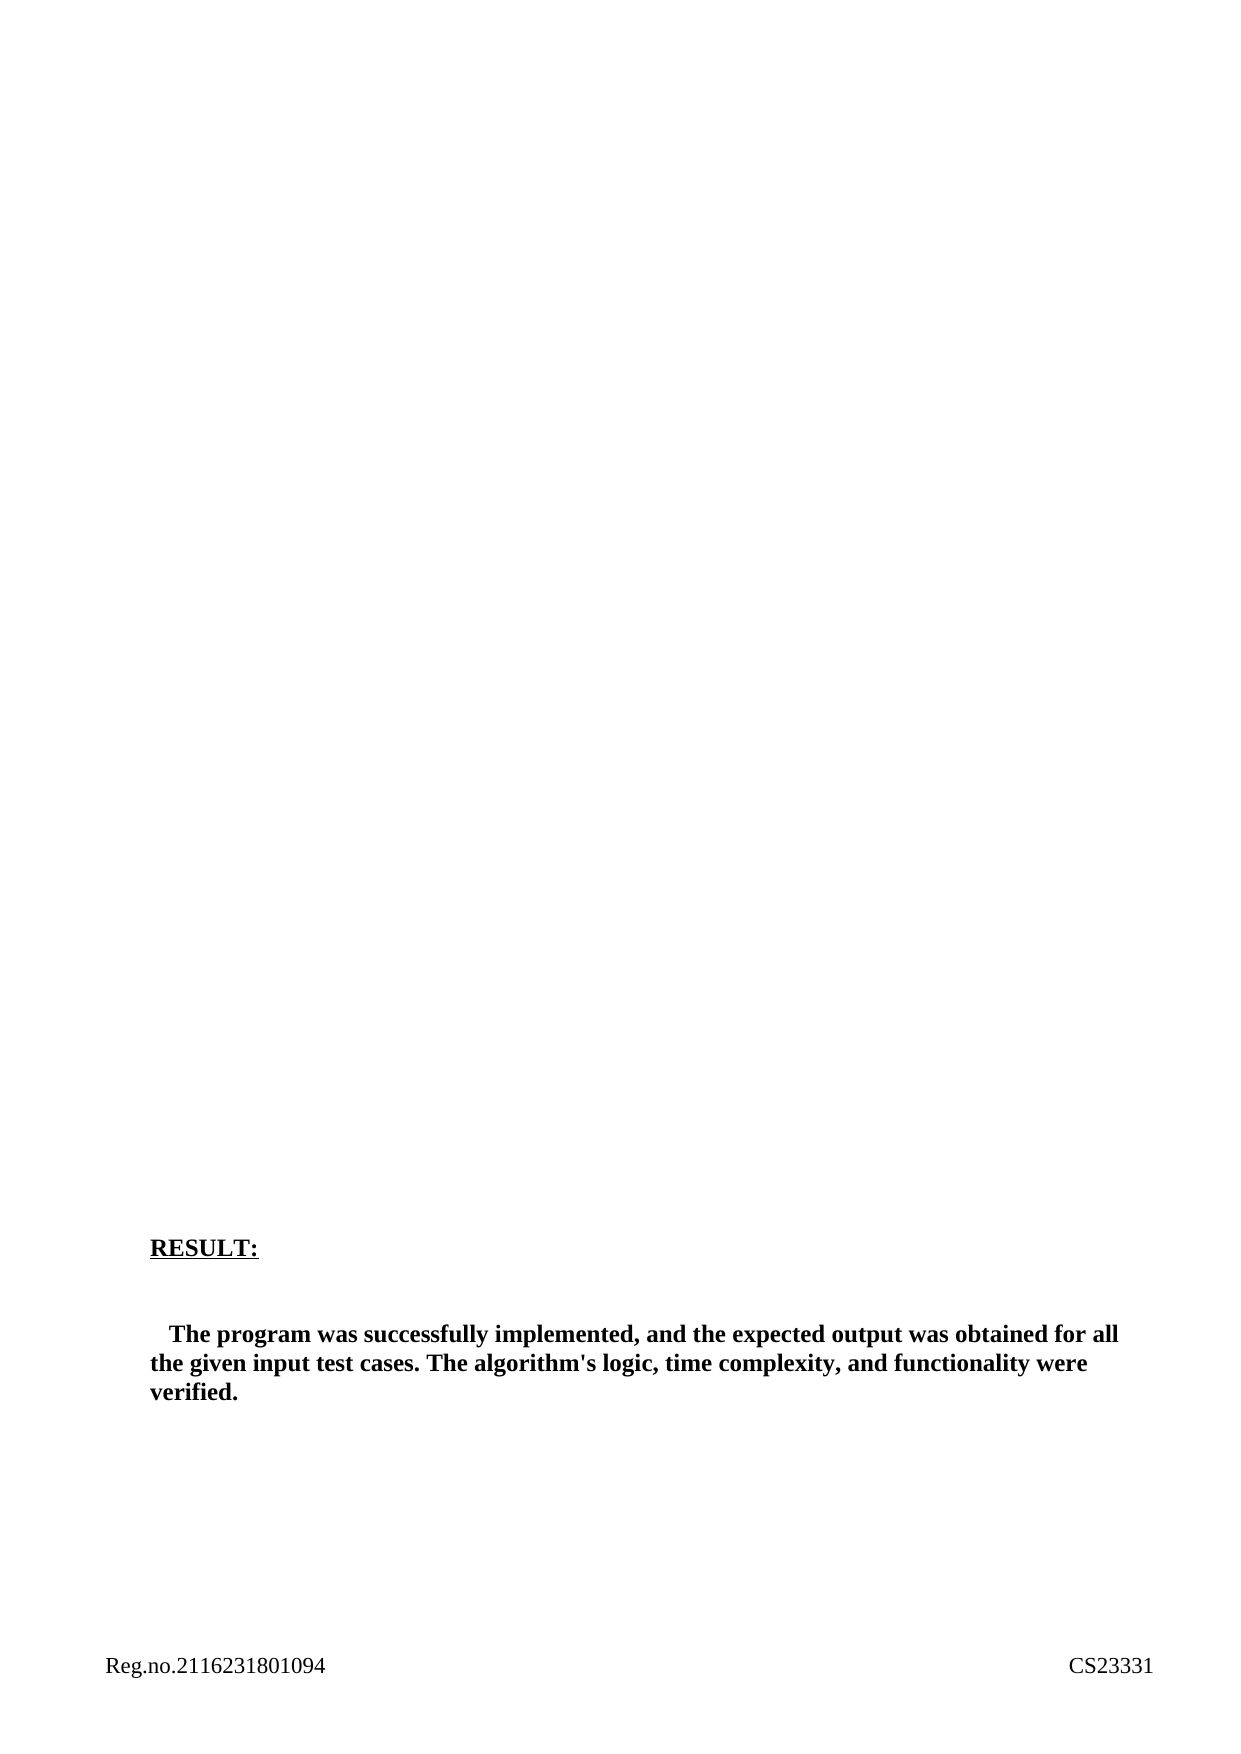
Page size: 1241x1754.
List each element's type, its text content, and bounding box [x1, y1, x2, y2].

text The program was successfully implemented, and the expected output was obtained for all the given input test cases. The algorithm's logic, time complexity, and functionality were verified. [150, 1319, 1155, 1406]
text RESULT: [150, 1233, 1155, 1262]
